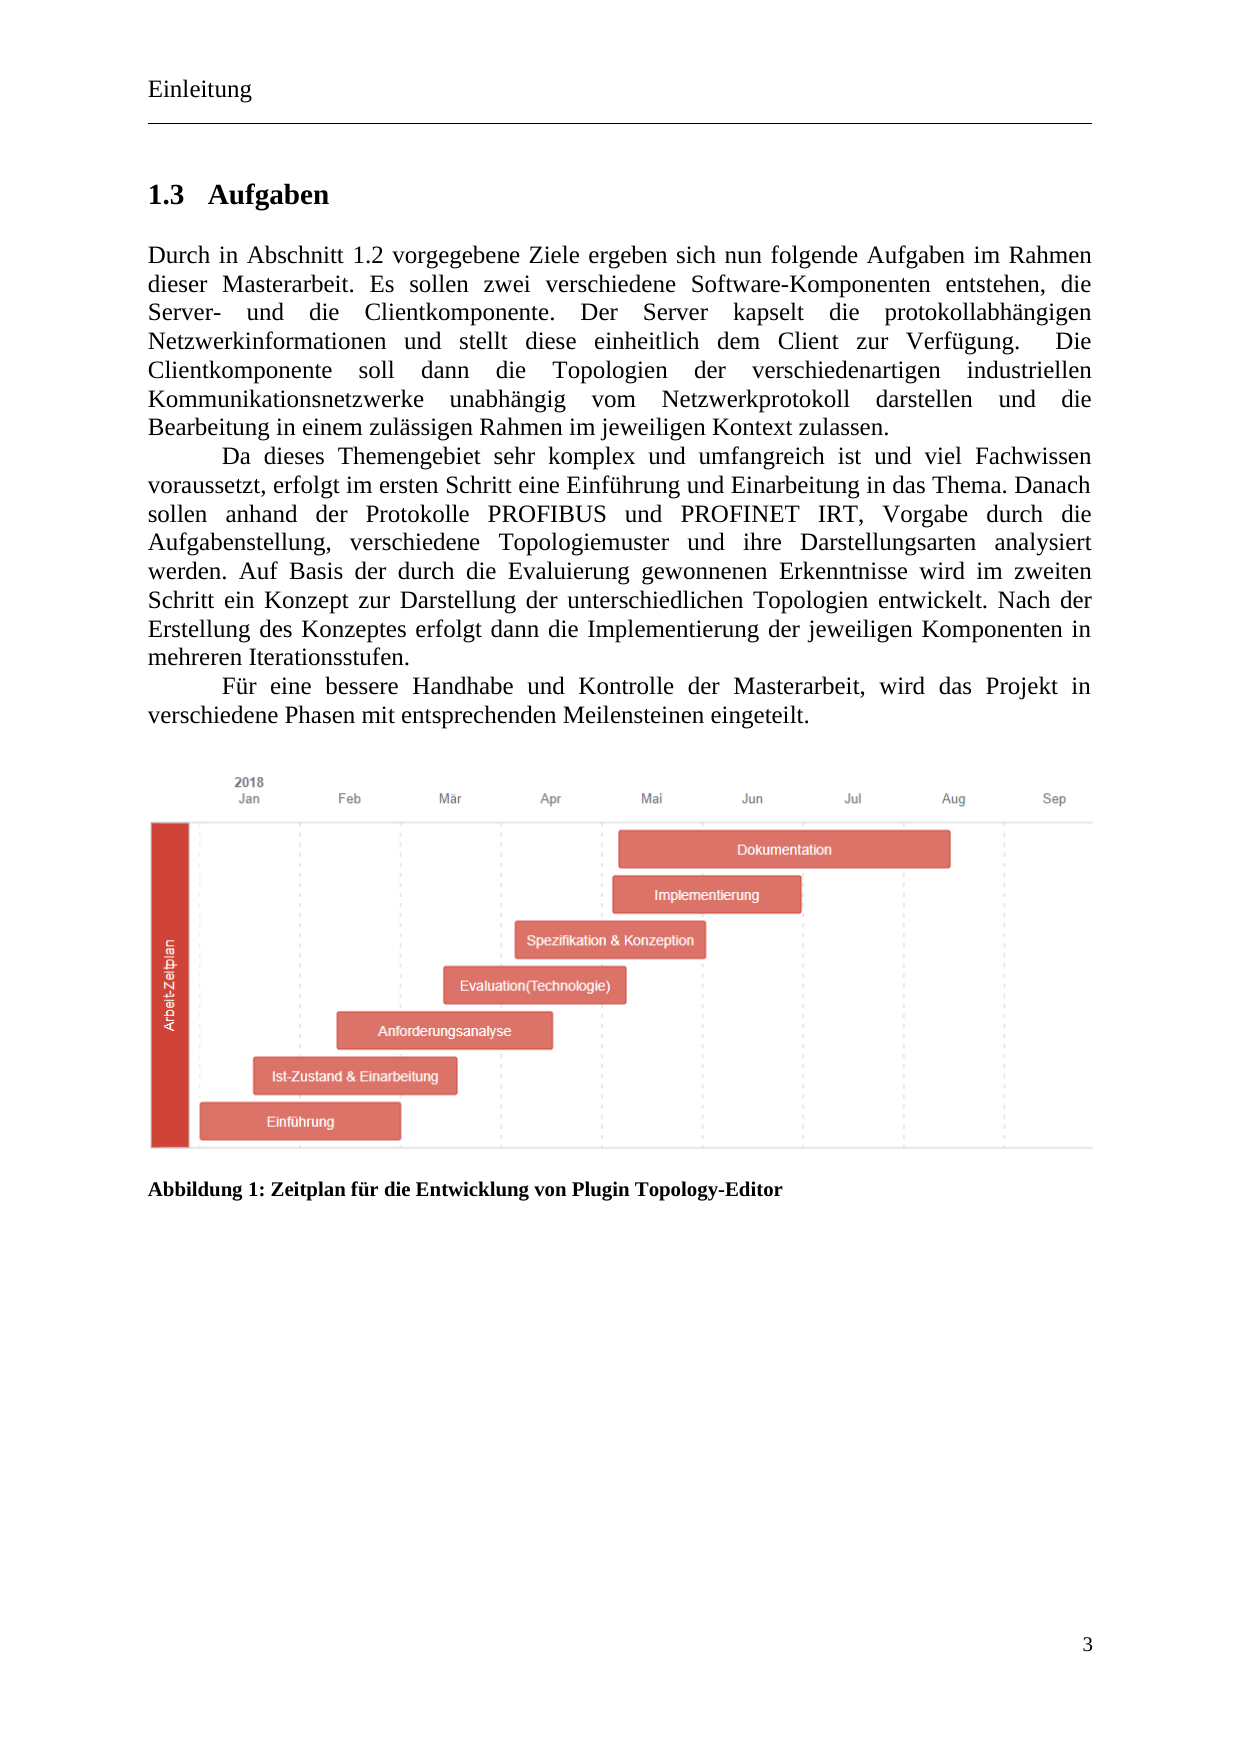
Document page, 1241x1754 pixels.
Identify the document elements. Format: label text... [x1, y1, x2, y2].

subtitle Aufgaben [148, 177, 1092, 211]
text Für eine bessere Handhabe und Kontrolle der Masterarbeit, wird das Projekt in verschiedene Phasen mit entsprechenden Meilensteinen eingeteilt. [148, 671, 1092, 729]
text Da dieses Themengebiet sehr komplex und umfangreich ist und viel Fachwissen voraussetzt, erfolgt im ersten Schritt eine Einführung und Einarbeitung in das Thema. Danach sollen anhand der Protokolle PROFIBUS und PROFINET IRT, Vorgabe durch die Aufgabenstellung, verschiedene Topologiemuster und ihre Darstellungsarten analysiert werden. Auf Basis der durch die Evaluierung gewonnenen Erkenntnisse wird im zweiten Schritt ein Konzept zur Darstellung der unterschiedlichen Topologien entwickelt. Nach der Erstellung des Konzeptes erfolgt dann die Implementierung der jeweiligen Komponenten in mehreren Iterationsstufen. [148, 441, 1092, 671]
text Durch in Abschnitt 1.2 vorgegebene Ziele ergeben sich nun folgende Aufgaben im Rahmen dieser Masterarbeit. Es sollen zwei verschiedene Software-Komponenten entstehen, die Server- und die Clientkomponente. Der Server kapselt die protokollabhängigen Netzwerkinformationen und stellt diese einheitlich dem Client zur Verfügung. Die Clientkomponente soll dann die Topologien der verschiedenartigen industriellen Kommunikationsnetzwerke unabhängig vom Netzwerkprotokoll darstellen und die Bearbeitung in einem zulässigen Rahmen im jeweiligen Kontext zulassen. [148, 240, 1092, 441]
picture [147, 757, 1093, 1165]
